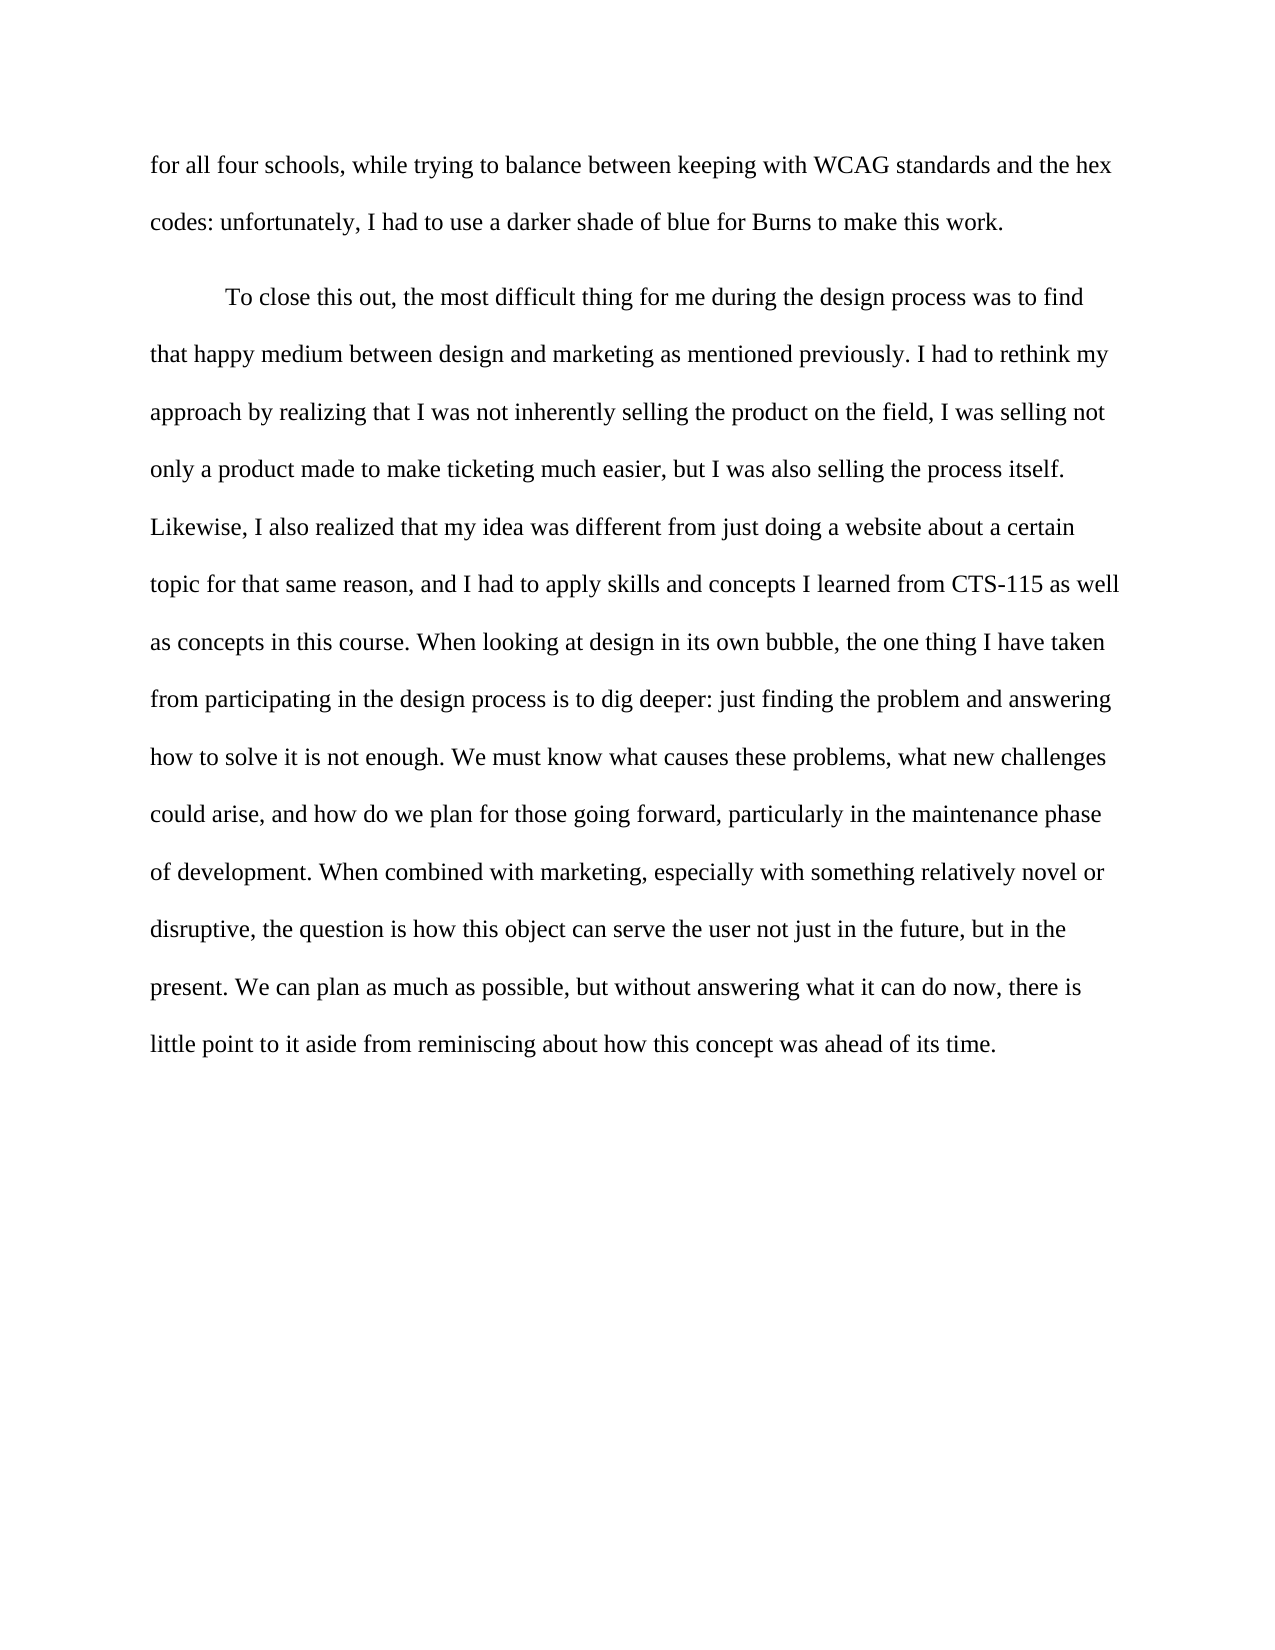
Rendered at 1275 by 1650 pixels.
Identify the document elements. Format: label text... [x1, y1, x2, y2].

text To close this out, the most difficult thing for me during the design process was to find that happy medium between design and marketing as mentioned previously. I had to rethink my approach by realizing that I was not inherently selling the product on the field, I was selling not only a product made to make ticketing much easier, but I was also selling the process itself. Likewise, I also realized that my idea was different from just doing a website about a certain topic for that same reason, and I had to apply skills and concepts I learned from CTS-115 as well as concepts in this course. When looking at design in its own bubble, the one thing I have taken from participating in the design process is to dig deeper: just finding the problem and answering how to solve it is not enough. We must know what causes these problems, what new challenges could arise, and how do we plan for those going forward, particularly in the maintenance phase of development. When combined with marketing, especially with something relatively novel or disruptive, the question is how this object can serve the user not just in the future, but in the present. We can plan as much as possible, but without answering what it can do now, there is little point to it aside from reminiscing about how this concept was ahead of its time. [150, 282, 1125, 1058]
